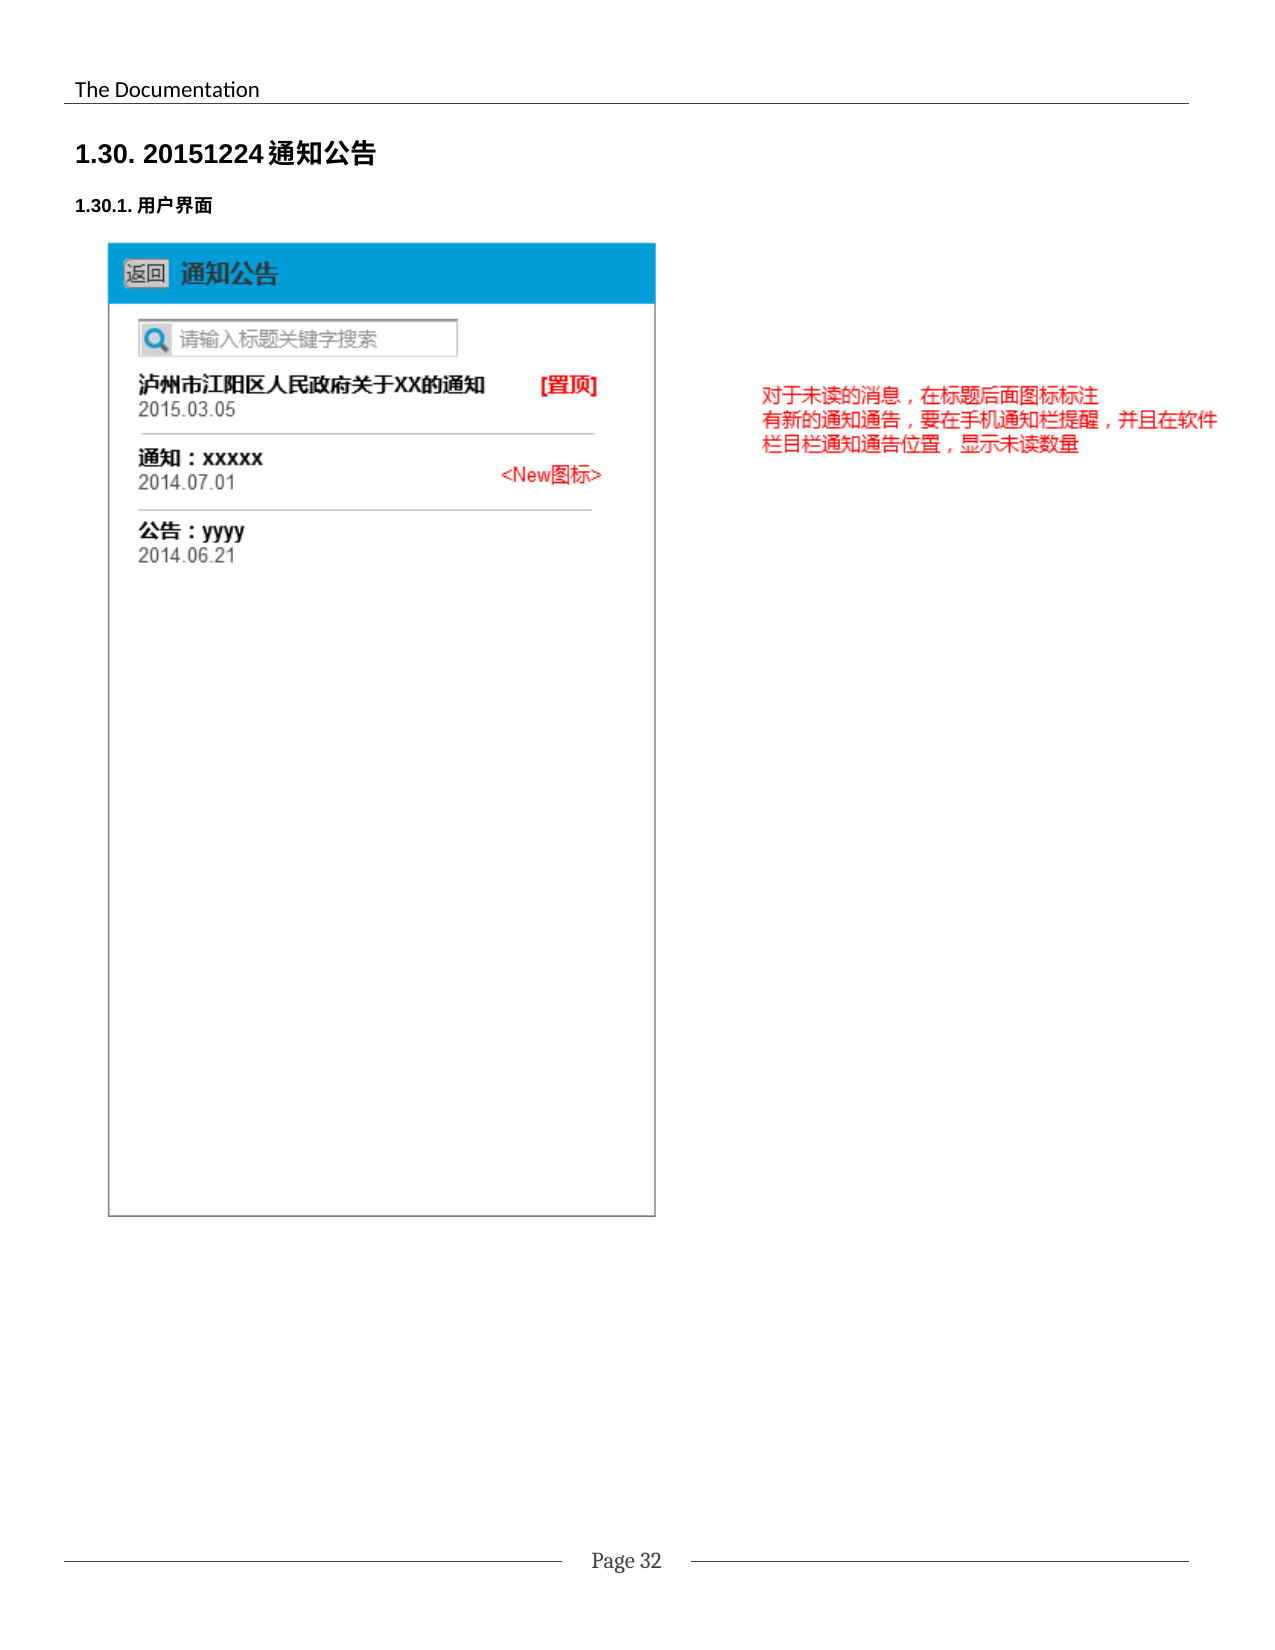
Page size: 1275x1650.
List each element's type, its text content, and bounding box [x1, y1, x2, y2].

subtitle 用户界面 [75, 194, 1200, 216]
subtitle 20151224通知公告 [75, 138, 1200, 169]
